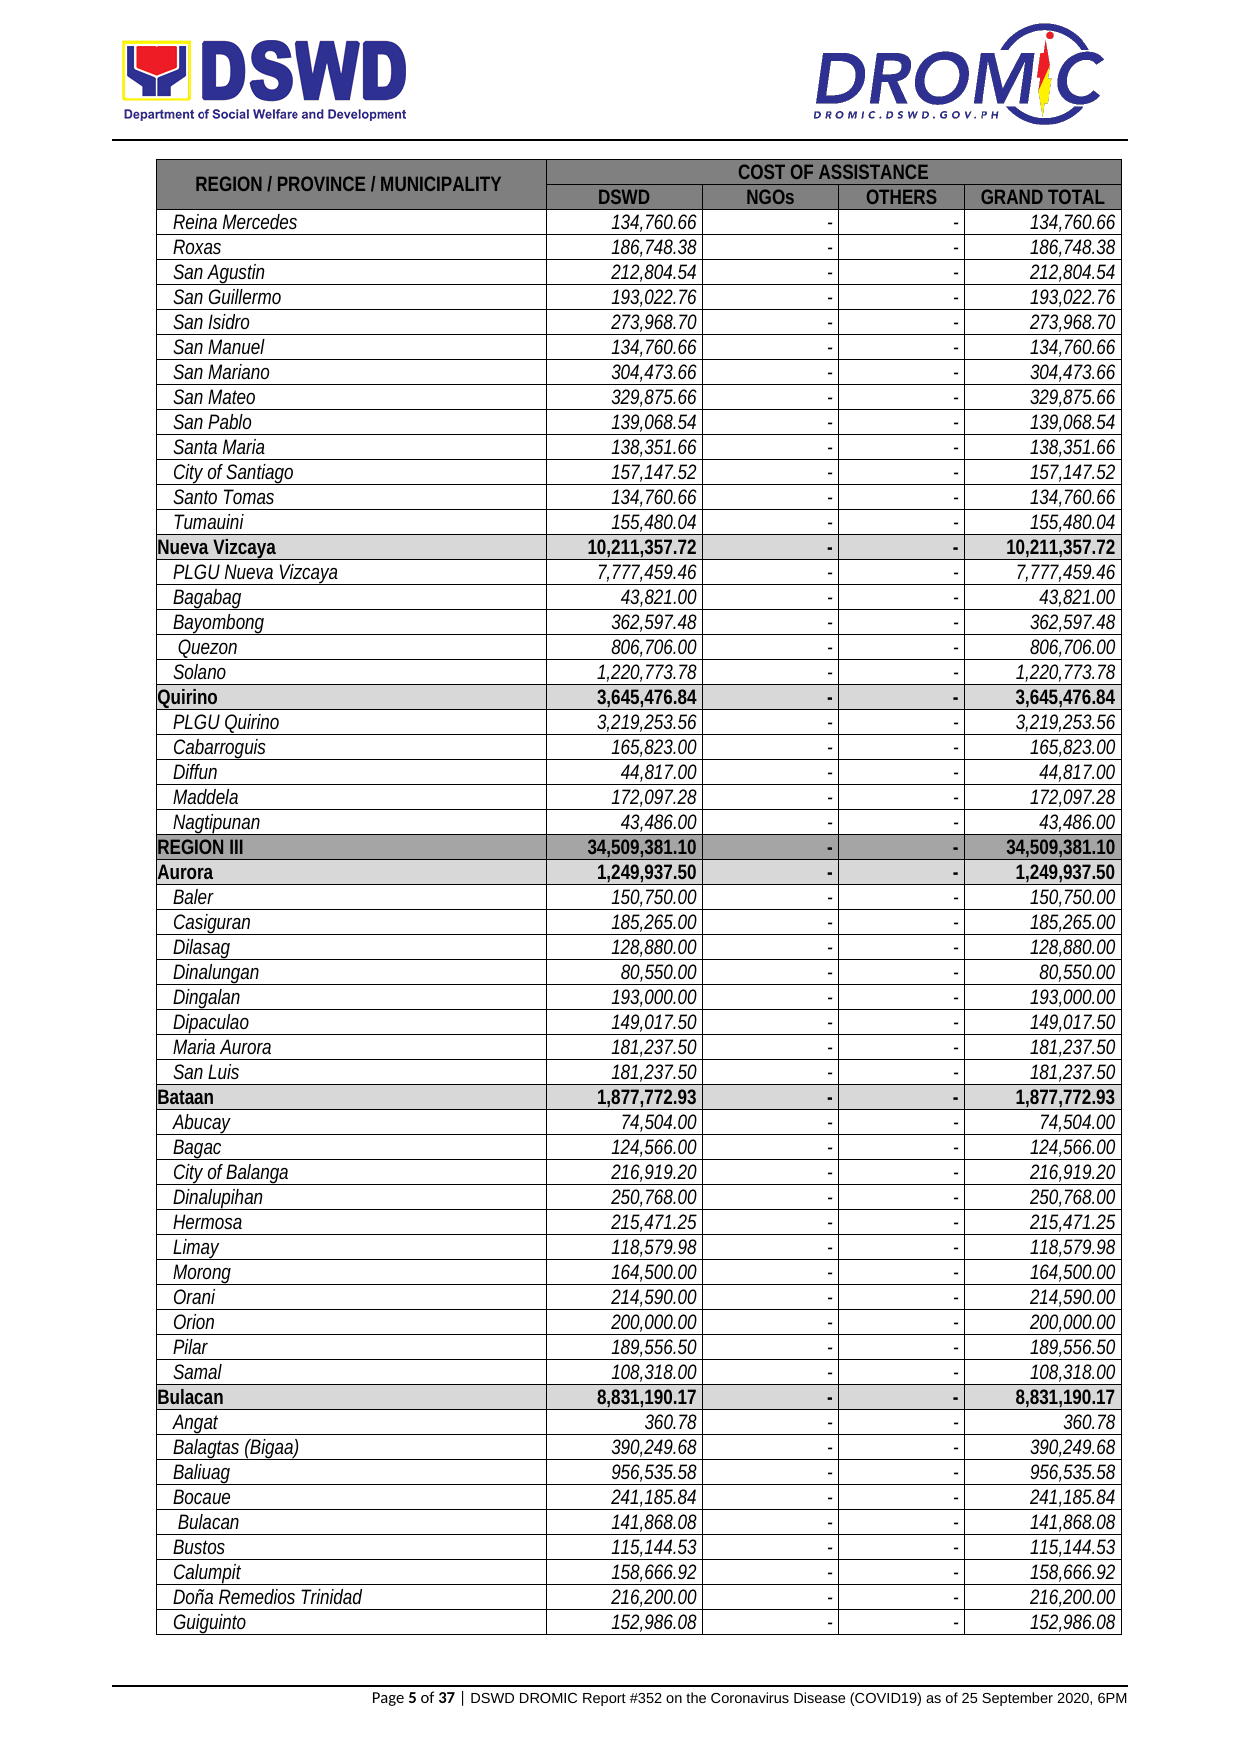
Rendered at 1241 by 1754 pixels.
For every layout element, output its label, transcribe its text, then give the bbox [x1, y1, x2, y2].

table_cell - [703, 1610, 838, 1634]
table_cell 138,351.66 [547, 435, 702, 459]
table_cell Quirino [157, 685, 546, 709]
table_cell [157, 1010, 172, 1034]
table_cell - [703, 260, 838, 284]
table_cell - [703, 385, 838, 409]
table_cell - [703, 1460, 838, 1484]
table_cell - [703, 535, 838, 559]
table_cell - [839, 285, 964, 309]
table_cell [157, 1210, 172, 1234]
table_cell - [703, 1485, 838, 1509]
table_cell - [839, 1210, 964, 1234]
table_cell - [839, 1360, 964, 1384]
table_cell Dilasag [173, 935, 546, 959]
table_cell Bocaue [173, 1485, 546, 1509]
table_cell Baliuag [173, 1460, 546, 1484]
table_cell 304,473.66 [965, 360, 1121, 384]
table_cell - [839, 785, 964, 809]
table_cell - [839, 485, 964, 509]
table_cell [157, 735, 172, 759]
table_cell - [703, 935, 838, 959]
table_cell 44,817.00 [965, 760, 1121, 784]
table_cell San Agustin [173, 260, 546, 284]
table_cell - [703, 610, 838, 634]
table_cell - [839, 1185, 964, 1209]
table_cell 158,666.92 [547, 1560, 702, 1584]
table_cell - [839, 935, 964, 959]
table_cell - [839, 860, 964, 884]
table_cell - [839, 210, 964, 234]
table_cell 141,868.08 [547, 1510, 702, 1534]
table_cell - [703, 985, 838, 1009]
table_cell 43,821.00 [965, 585, 1121, 609]
table_cell - [703, 285, 838, 309]
table_cell 158,666.92 [965, 1560, 1121, 1584]
table_cell Dinalungan [173, 960, 546, 984]
table_cell 360.78 [547, 1410, 702, 1434]
table_cell 215,471.25 [547, 1210, 702, 1234]
table_cell - [703, 1235, 838, 1259]
table_cell - [839, 1460, 964, 1484]
table_cell 200,000.00 [547, 1310, 702, 1334]
table_cell [157, 1185, 172, 1209]
table_cell [157, 1110, 172, 1134]
table_cell 141,868.08 [965, 1510, 1121, 1534]
table_cell REGION III [157, 835, 546, 859]
table_cell - [703, 1185, 838, 1209]
table_cell - [839, 1560, 964, 1584]
table_cell PLGU Nueva Vizcaya [173, 560, 546, 584]
table_cell 362,597.48 [547, 610, 702, 634]
table_cell 74,504.00 [547, 1110, 702, 1134]
table_cell [157, 335, 172, 359]
table_cell 273,968.70 [965, 310, 1121, 334]
table_cell [157, 385, 172, 409]
table_cell - [703, 1135, 838, 1159]
table_cell 216,200.00 [547, 1585, 702, 1609]
table_cell [157, 935, 172, 959]
table_cell 215,471.25 [965, 1210, 1121, 1234]
table_cell 8,831,190.17 [547, 1385, 702, 1409]
table_cell 74,504.00 [965, 1110, 1121, 1134]
table_cell 241,185.84 [547, 1485, 702, 1509]
table_cell Maddela [173, 785, 546, 809]
table_cell - [839, 985, 964, 1009]
table_cell [157, 1310, 172, 1334]
table_cell - [703, 1510, 838, 1534]
table_cell 80,550.00 [965, 960, 1121, 984]
table_cell 34,509,381.10 [965, 835, 1121, 859]
table_cell Quezon [173, 635, 546, 659]
table_cell 806,706.00 [965, 635, 1121, 659]
table_cell - [703, 560, 838, 584]
table_cell - [839, 635, 964, 659]
table_cell [157, 510, 172, 534]
table_cell - [839, 810, 964, 834]
table_cell 304,473.66 [547, 360, 702, 384]
table_cell 3,219,253.56 [965, 710, 1121, 734]
table_cell Maria Aurora [173, 1035, 546, 1059]
table_cell [157, 460, 172, 484]
table_cell 172,097.28 [965, 785, 1121, 809]
table_cell [157, 810, 172, 834]
table_cell 7,777,459.46 [965, 560, 1121, 584]
table_cell Bayombong [173, 610, 546, 634]
table_cell 124,566.00 [965, 1135, 1121, 1159]
table_cell Dinalupihan [173, 1185, 546, 1209]
table_cell Angat [173, 1410, 546, 1434]
table_cell 181,237.50 [965, 1035, 1121, 1059]
table_cell 139,068.54 [965, 410, 1121, 434]
table_cell 139,068.54 [547, 410, 702, 434]
table_cell 149,017.50 [547, 1010, 702, 1034]
table_cell - [839, 1235, 964, 1259]
table_cell - [839, 310, 964, 334]
table_cell 241,185.84 [965, 1485, 1121, 1509]
table_cell Bataan [157, 1085, 546, 1109]
table_cell [157, 1460, 172, 1484]
table_cell 956,535.58 [965, 1460, 1121, 1484]
table_cell PLGU Quirino [173, 710, 546, 734]
table_cell - [839, 1335, 964, 1359]
table_cell 1,220,773.78 [547, 660, 702, 684]
table_cell 1,220,773.78 [965, 660, 1121, 684]
table_cell [157, 985, 172, 1009]
table_cell 273,968.70 [547, 310, 702, 334]
table_cell - [703, 710, 838, 734]
table_cell [157, 210, 172, 234]
table_cell Reina Mercedes [173, 210, 546, 234]
table_cell 164,500.00 [965, 1260, 1121, 1284]
table_cell Abucay [173, 1110, 546, 1134]
table_cell 134,760.66 [547, 335, 702, 359]
table_cell - [703, 1360, 838, 1384]
table_cell - [703, 460, 838, 484]
table_cell 212,804.54 [965, 260, 1121, 284]
table_cell - [839, 585, 964, 609]
table_cell - [839, 260, 964, 284]
table_cell 181,237.50 [965, 1060, 1121, 1084]
table_cell Bulacan [157, 1385, 546, 1409]
table_cell [157, 260, 172, 284]
table_cell 1,249,937.50 [547, 860, 702, 884]
picture [781, 23, 1133, 125]
table_cell [157, 885, 172, 909]
table_cell - [839, 1260, 964, 1284]
table_cell 3,219,253.56 [547, 710, 702, 734]
table_cell - [703, 735, 838, 759]
table_cell Roxas [173, 235, 546, 259]
table_cell 189,556.50 [965, 1335, 1121, 1359]
table_cell 43,486.00 [965, 810, 1121, 834]
table_cell - [839, 535, 964, 559]
table_cell 157,147.52 [547, 460, 702, 484]
table_cell 8,831,190.17 [965, 1385, 1121, 1409]
table_cell Guiguinto [173, 1610, 546, 1634]
table_cell City of Balanga [173, 1160, 546, 1184]
table_cell Casiguran [173, 910, 546, 934]
table_cell - [839, 760, 964, 784]
table_cell 44,817.00 [547, 760, 702, 784]
table_cell - [839, 1135, 964, 1159]
table_cell - [703, 1060, 838, 1084]
table_cell - [839, 835, 964, 859]
table_cell 115,144.53 [547, 1535, 702, 1559]
table_cell - [703, 760, 838, 784]
table_cell NGOs [703, 185, 838, 209]
table_cell Bagac [173, 1135, 546, 1159]
table_cell 10,211,357.72 [965, 535, 1121, 559]
table_cell 329,875.66 [965, 385, 1121, 409]
table_cell 329,875.66 [547, 385, 702, 409]
table_cell - [703, 485, 838, 509]
table_cell - [839, 335, 964, 359]
table_cell - [839, 910, 964, 934]
table_cell - [839, 435, 964, 459]
table_cell 115,144.53 [965, 1535, 1121, 1559]
table_cell 124,566.00 [547, 1135, 702, 1159]
table_cell Bagabag [173, 585, 546, 609]
table_cell [157, 285, 172, 309]
table_cell - [839, 1435, 964, 1459]
table_cell Bustos [173, 1535, 546, 1559]
table_cell San Manuel [173, 335, 546, 359]
table_cell [157, 1260, 172, 1284]
table_cell 186,748.38 [965, 235, 1121, 259]
table_cell 193,022.76 [965, 285, 1121, 309]
table_cell 806,706.00 [547, 635, 702, 659]
table_cell 118,579.98 [547, 1235, 702, 1259]
table_cell OTHERS [839, 185, 964, 209]
table_cell - [703, 860, 838, 884]
table_cell - [703, 1335, 838, 1359]
table_cell [157, 435, 172, 459]
table_cell - [703, 1110, 838, 1134]
table_cell 185,265.00 [965, 910, 1121, 934]
table_cell Aurora [157, 860, 546, 884]
table_cell GRAND TOTAL [965, 185, 1121, 209]
table_cell Cabarroguis [173, 735, 546, 759]
table_cell - [703, 835, 838, 859]
table_cell - [703, 1210, 838, 1234]
table_cell - [703, 210, 838, 234]
table_cell Baler [173, 885, 546, 909]
table_cell - [703, 685, 838, 709]
table_cell 390,249.68 [547, 1435, 702, 1459]
table_cell - [839, 735, 964, 759]
table_cell 138,351.66 [965, 435, 1121, 459]
table_cell - [839, 710, 964, 734]
table_cell Hermosa [173, 1210, 546, 1234]
table_cell - [703, 785, 838, 809]
table_cell 152,986.08 [965, 1610, 1121, 1634]
table_cell - [703, 360, 838, 384]
table_cell - [839, 560, 964, 584]
table_cell - [839, 460, 964, 484]
table_cell - [839, 1310, 964, 1334]
table_cell Diffun [173, 760, 546, 784]
table_cell [157, 1435, 172, 1459]
table_cell 134,760.66 [547, 210, 702, 234]
table_cell - [703, 1085, 838, 1109]
table_cell 164,500.00 [547, 1260, 702, 1284]
table_cell [157, 1360, 172, 1384]
table_cell - [839, 1485, 964, 1509]
table_cell Orion [173, 1310, 546, 1334]
table_cell Tumauini [173, 510, 546, 534]
table_cell - [839, 1410, 964, 1434]
table_cell - [839, 660, 964, 684]
table_cell 181,237.50 [547, 1060, 702, 1084]
table_cell [157, 610, 172, 634]
table_cell - [703, 410, 838, 434]
table_cell 360.78 [965, 1410, 1121, 1434]
table_cell - [839, 235, 964, 259]
table_cell - [703, 1385, 838, 1409]
table_cell City of Santiago [173, 460, 546, 484]
table_cell - [703, 1310, 838, 1334]
table_header COST OF ASSISTANCE [547, 160, 1121, 184]
table_cell - [703, 1260, 838, 1284]
table_cell - [839, 1585, 964, 1609]
table_cell 34,509,381.10 [547, 835, 702, 859]
table_cell 108,318.00 [547, 1360, 702, 1384]
table_cell - [839, 1160, 964, 1184]
table_cell [157, 1235, 172, 1259]
table_cell Bulacan [173, 1510, 546, 1534]
table_cell Pilar [173, 1335, 546, 1359]
table_cell [157, 1535, 172, 1559]
table_cell San Luis [173, 1060, 546, 1084]
table_cell - [703, 1585, 838, 1609]
table_cell Dingalan [173, 985, 546, 1009]
table_cell - [703, 1560, 838, 1584]
table_cell - [703, 885, 838, 909]
table_cell - [703, 1285, 838, 1309]
table_cell 200,000.00 [965, 1310, 1121, 1334]
table_cell - [703, 335, 838, 359]
table_cell 155,480.04 [965, 510, 1121, 534]
table_cell - [839, 685, 964, 709]
table_cell 1,877,772.93 [547, 1085, 702, 1109]
table_cell - [839, 410, 964, 434]
table_cell [157, 760, 172, 784]
table_cell Nueva Vizcaya [157, 535, 546, 559]
table_cell 3,645,476.84 [547, 685, 702, 709]
table_cell 165,823.00 [965, 735, 1121, 759]
table_cell 134,760.66 [965, 210, 1121, 234]
table_cell Limay [173, 1235, 546, 1259]
table_cell DSWD [547, 185, 702, 209]
table_cell [157, 1160, 172, 1184]
table_cell 7,777,459.46 [547, 560, 702, 584]
table_cell 362,597.48 [965, 610, 1121, 634]
table_cell [157, 1585, 172, 1609]
table_cell 157,147.52 [965, 460, 1121, 484]
table_cell - [839, 1285, 964, 1309]
table_cell 165,823.00 [547, 735, 702, 759]
table_cell 216,919.20 [547, 1160, 702, 1184]
table_cell - [839, 1610, 964, 1634]
table_cell - [839, 1010, 964, 1034]
table_cell [157, 360, 172, 384]
picture [112, 37, 416, 125]
table_cell 152,986.08 [547, 1610, 702, 1634]
table_cell - [703, 1535, 838, 1559]
table_cell Dipaculao [173, 1010, 546, 1034]
table_cell [157, 1610, 172, 1634]
table_cell [157, 1135, 172, 1159]
table_cell [157, 960, 172, 984]
table_cell 118,579.98 [965, 1235, 1121, 1259]
table_cell 150,750.00 [547, 885, 702, 909]
table_cell Santa Maria [173, 435, 546, 459]
table_cell - [839, 1035, 964, 1059]
table_cell - [839, 1385, 964, 1409]
table_cell 186,748.38 [547, 235, 702, 259]
table_cell [157, 235, 172, 259]
table_cell [157, 560, 172, 584]
table_cell 134,760.66 [965, 335, 1121, 359]
table_cell [157, 585, 172, 609]
table_cell San Pablo [173, 410, 546, 434]
table_cell - [839, 510, 964, 534]
table_cell Doña Remedios Trinidad [173, 1585, 546, 1609]
table_cell San Guillermo [173, 285, 546, 309]
table_cell 149,017.50 [965, 1010, 1121, 1034]
table_cell - [703, 635, 838, 659]
table_cell 10,211,357.72 [547, 535, 702, 559]
table_cell - [839, 1060, 964, 1084]
table_cell 3,645,476.84 [965, 685, 1121, 709]
table_cell 956,535.58 [547, 1460, 702, 1484]
table_cell - [703, 1010, 838, 1034]
table_cell 185,265.00 [547, 910, 702, 934]
table_cell San Mateo [173, 385, 546, 409]
table_cell [157, 660, 172, 684]
table_cell - [703, 235, 838, 259]
table_cell - [703, 810, 838, 834]
table_cell 189,556.50 [547, 1335, 702, 1359]
table_cell Orani [173, 1285, 546, 1309]
table_cell - [703, 510, 838, 534]
table_cell [157, 785, 172, 809]
table_cell - [839, 385, 964, 409]
table_cell 172,097.28 [547, 785, 702, 809]
table_cell 134,760.66 [965, 485, 1121, 509]
table_cell - [839, 885, 964, 909]
table_cell - [703, 910, 838, 934]
table_cell [157, 410, 172, 434]
table_cell 216,200.00 [965, 1585, 1121, 1609]
table_cell 193,022.76 [547, 285, 702, 309]
table_cell San Mariano [173, 360, 546, 384]
table_cell [157, 1485, 172, 1509]
table_cell 181,237.50 [547, 1035, 702, 1059]
table_cell San Isidro [173, 310, 546, 334]
table_cell [157, 1335, 172, 1359]
table_cell 43,821.00 [547, 585, 702, 609]
table_cell 1,877,772.93 [965, 1085, 1121, 1109]
table_cell 250,768.00 [965, 1185, 1121, 1209]
table_cell - [703, 960, 838, 984]
table_cell [157, 1560, 172, 1584]
table_cell 128,880.00 [547, 935, 702, 959]
table_cell [157, 1410, 172, 1434]
table_header REGION / PROVINCE / MUNICIPALITY [157, 160, 546, 209]
table_cell 150,750.00 [965, 885, 1121, 909]
table_cell 214,590.00 [965, 1285, 1121, 1309]
table_cell [157, 635, 172, 659]
table_cell - [703, 1035, 838, 1059]
table_cell Solano [173, 660, 546, 684]
table_cell [157, 1510, 172, 1534]
table_cell 134,760.66 [547, 485, 702, 509]
table_cell 43,486.00 [547, 810, 702, 834]
table_cell - [839, 1110, 964, 1134]
table_cell Calumpit [173, 1560, 546, 1584]
table_cell - [839, 1535, 964, 1559]
table_cell 214,590.00 [547, 1285, 702, 1309]
table_cell 155,480.04 [547, 510, 702, 534]
table_cell - [703, 585, 838, 609]
table_cell - [839, 610, 964, 634]
table_cell 216,919.20 [965, 1160, 1121, 1184]
table_cell 390,249.68 [965, 1435, 1121, 1459]
table_cell - [703, 310, 838, 334]
table_cell Balagtas (Bigaa) [173, 1435, 546, 1459]
table_cell - [839, 960, 964, 984]
table_cell [157, 710, 172, 734]
table_cell - [703, 1435, 838, 1459]
table_cell 212,804.54 [547, 260, 702, 284]
table_cell - [839, 1510, 964, 1534]
table_cell Nagtipunan [173, 810, 546, 834]
table_cell 1,249,937.50 [965, 860, 1121, 884]
table_cell 108,318.00 [965, 1360, 1121, 1384]
table_cell - [839, 1085, 964, 1109]
table_cell Morong [173, 1260, 546, 1284]
table_cell - [703, 435, 838, 459]
table_cell 193,000.00 [547, 985, 702, 1009]
table_cell - [703, 1160, 838, 1184]
table_cell - [839, 360, 964, 384]
table_cell 80,550.00 [547, 960, 702, 984]
table_cell [157, 485, 172, 509]
table_cell [157, 910, 172, 934]
table_cell - [703, 660, 838, 684]
table_cell - [703, 1410, 838, 1434]
table_cell Samal [173, 1360, 546, 1384]
table_cell [157, 1035, 172, 1059]
table_cell [157, 1060, 172, 1084]
table_cell Santo Tomas [173, 485, 546, 509]
table_cell [157, 310, 172, 334]
table_cell 250,768.00 [547, 1185, 702, 1209]
table_cell 128,880.00 [965, 935, 1121, 959]
table_cell [157, 1285, 172, 1309]
table_cell 193,000.00 [965, 985, 1121, 1009]
